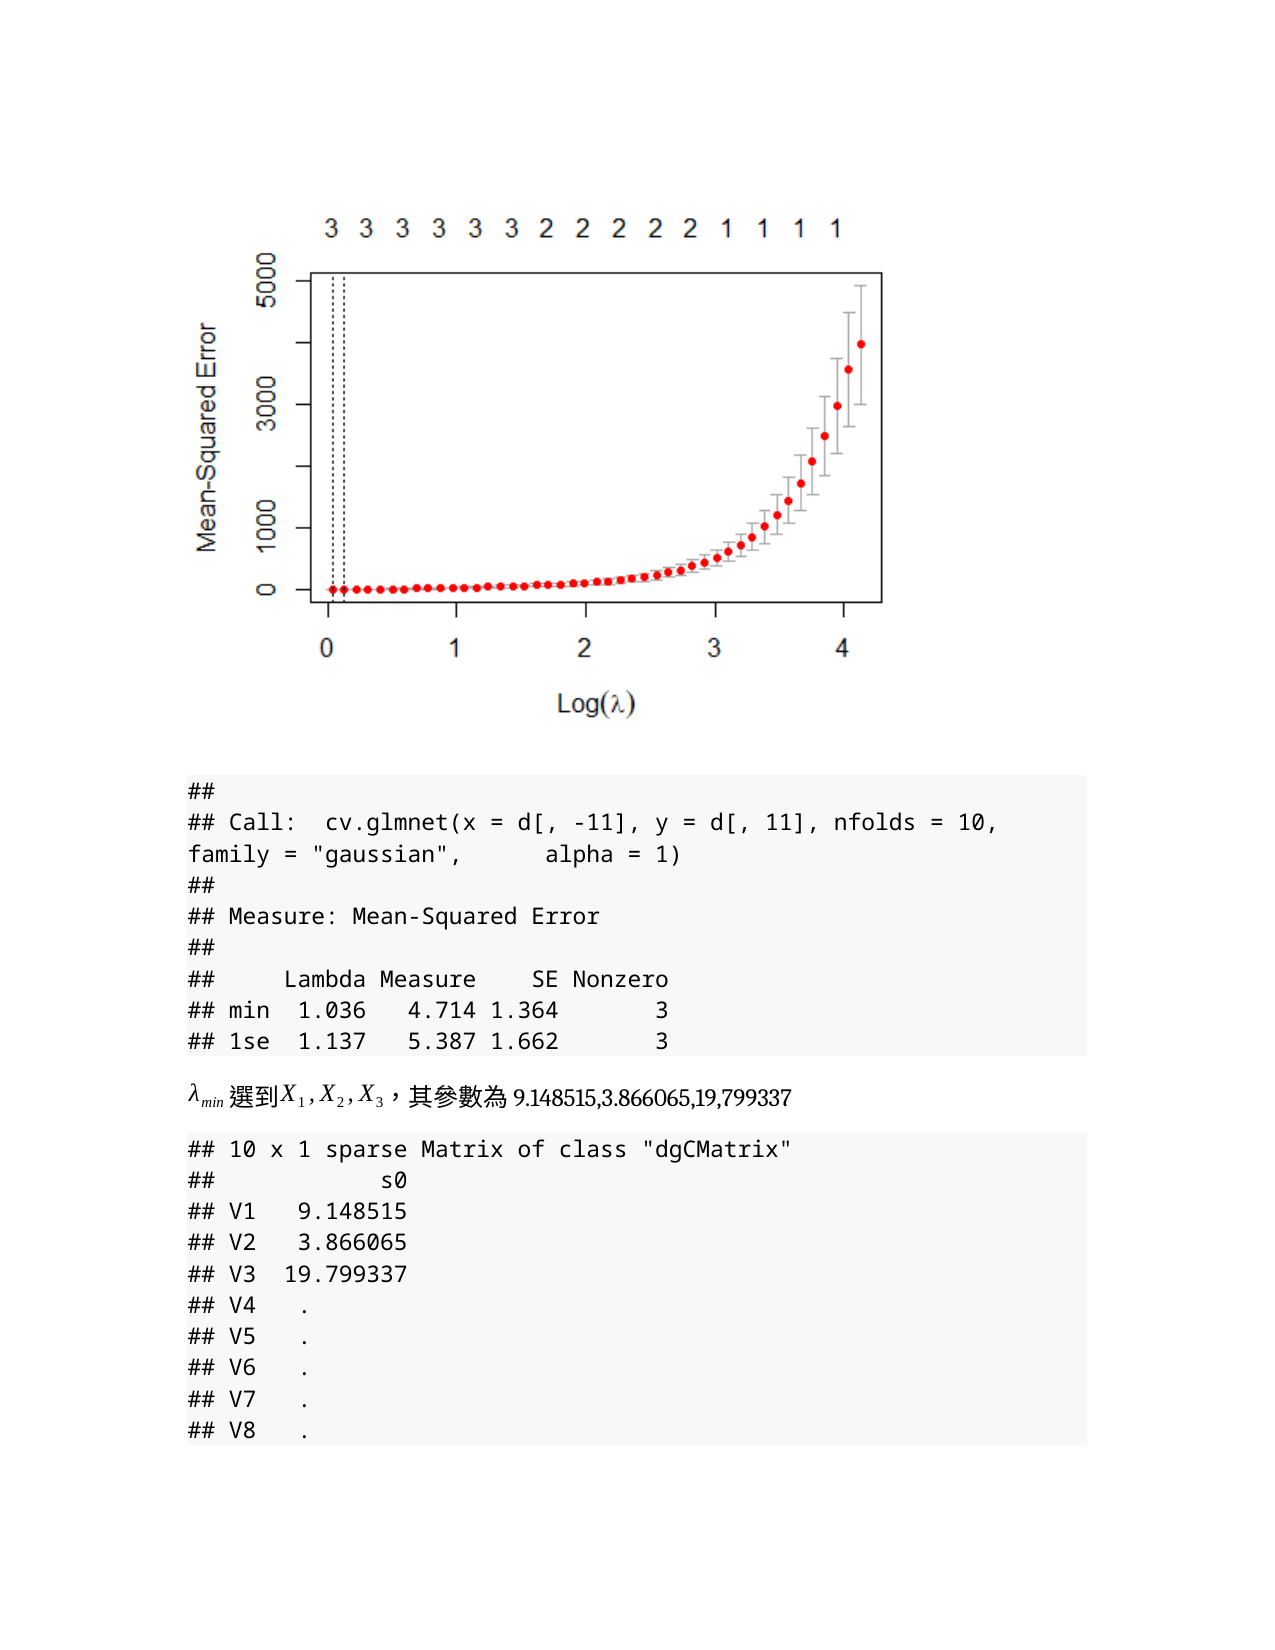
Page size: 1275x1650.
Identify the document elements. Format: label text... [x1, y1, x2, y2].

text ## ## Call: cv.glmnet(x = d[, -11], y = d[, 11], nfolds = 10, family = "gaussian", alpha = 1) ## ## Measure: Mean-Squared Error ## ## Lambda Measure SE Nonzero ## min 1.036 4.714 1.364 3 ## 1se 1.137 5.387 1.662 3 [187, 775, 1087, 1056]
text 選到，其參數為9.148515,3.866065,19,799337 [187, 1077, 1087, 1114]
picture [187, 150, 946, 757]
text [187, 1132, 1087, 1445]
